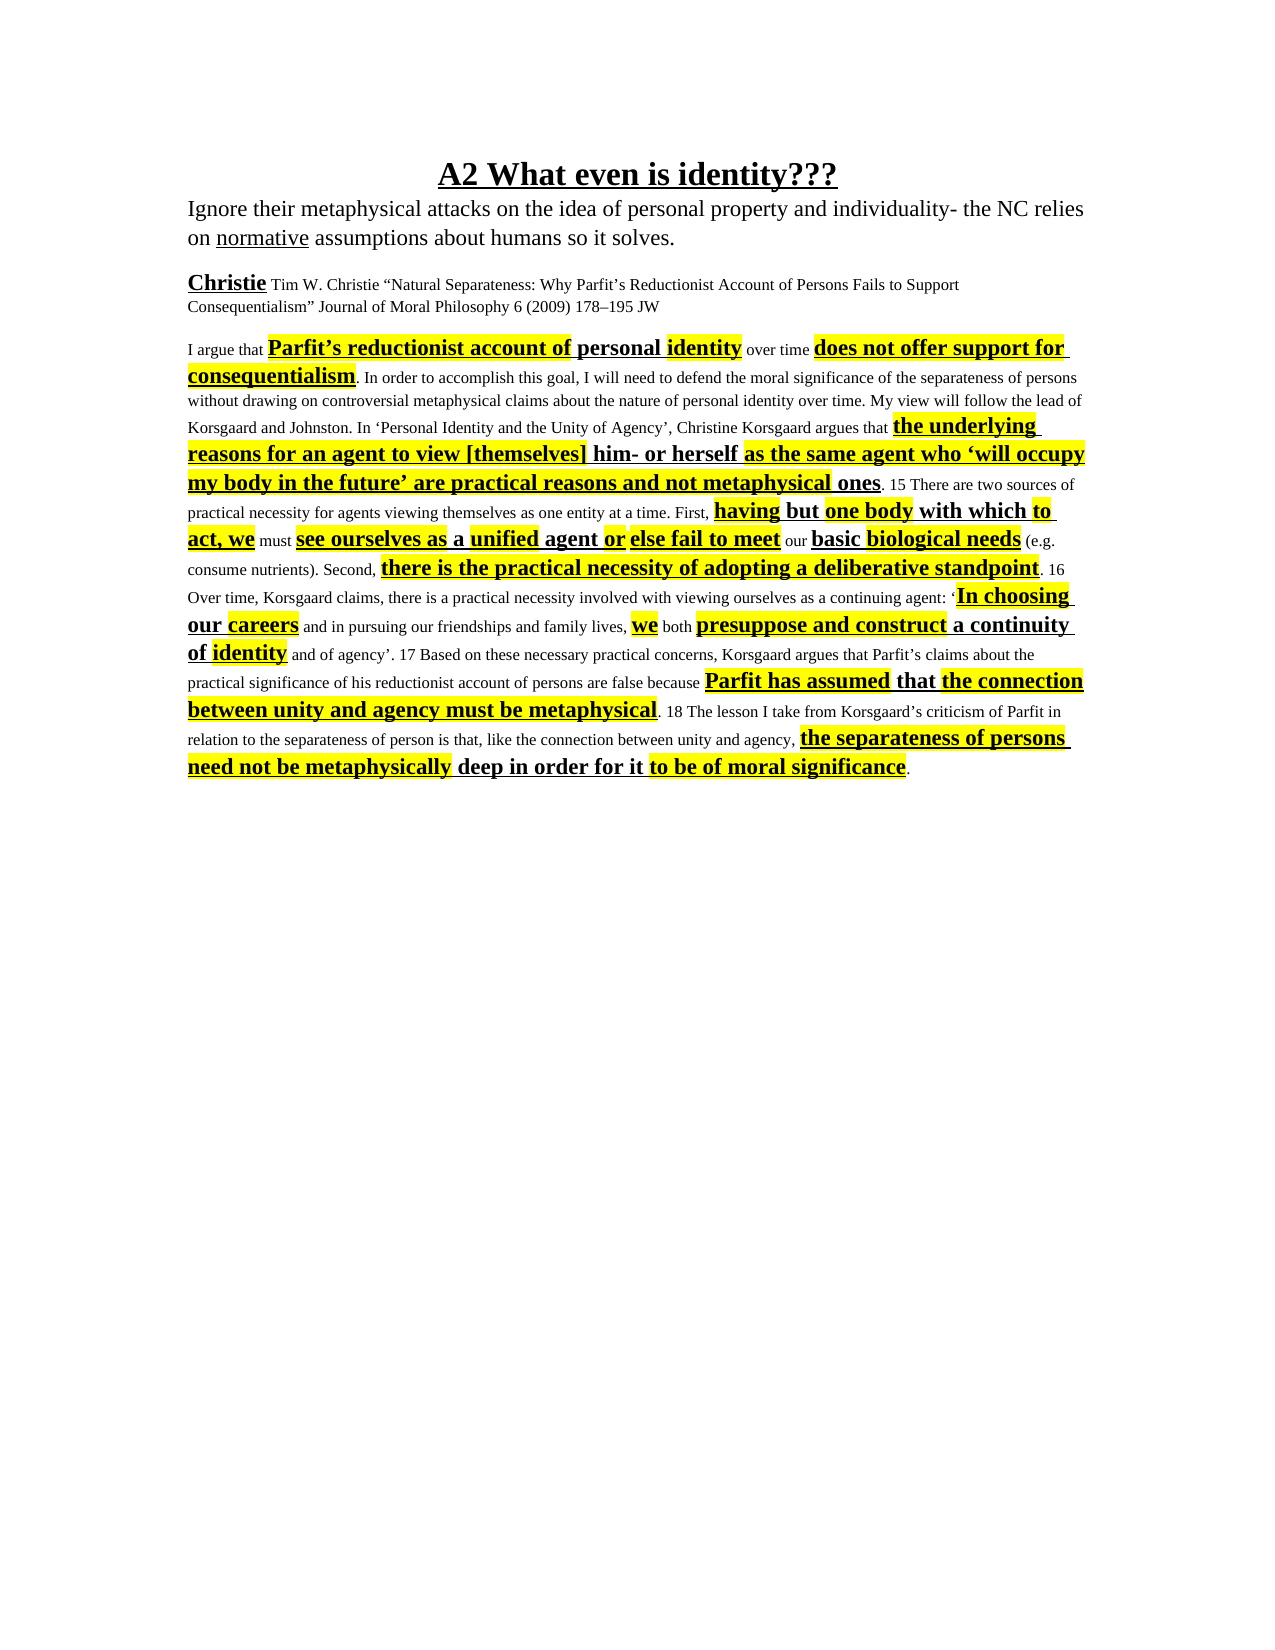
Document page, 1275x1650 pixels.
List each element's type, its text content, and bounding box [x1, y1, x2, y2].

text Ignore their metaphysical attacks on the idea of personal property and individuality- the NC relies on normative assumptions about humans so it solves. [187, 196, 1087, 250]
text Christie Tim W. Christie “Natural Separateness: Why Parfit’s Reductionist Account of Persons Fails to Support Consequentialism” Journal of Moral Philosophy 6 (2009) 178–195 JW [187, 269, 1087, 316]
subtitle A2 What even is identity??? [187, 154, 1087, 192]
text I argue that Parfit’s reductionist account of personal identity over time does not offer support for consequentialism. In order to accomplish this goal, I will need to defend the moral significance of the separateness of persons without drawing on controversial metaphysical claims about the nature of personal identity over time. My view will follow the lead of Korsgaard and Johnston. In ‘Personal Identity and the Unity of Agency’, Christine Korsgaard argues that the underlying reasons for an agent to view [themselves] him- or herself as the same agent who ‘will occupy my body in the future’ are practical reasons and not metaphysical ones. 15 There are two sources of practical necessity for agents viewing themselves as one entity at a time. First, having but one body with which to act, we must see ourselves as a unified agent or else fail to meet our basic biological needs (e.g. consume nutrients). Second, there is the practical necessity of adopting a deliberative standpoint. 16 Over time, Korsgaard claims, there is a practical necessity involved with viewing ourselves as a continuing agent: ‘In choosing our careers and in pursuing our friendships and family lives, we both presuppose and construct a continuity of identity and of agency’. 17 Based on these necessary practical concerns, Korsgaard argues that Parfit’s claims about the practical significance of his reductionist account of persons are false because Parfit has assumed that the connection between unity and agency must be metaphysical. 18 The lesson I take from Korsgaard’s criticism of Parfit in relation to the separateness of person is that, like the connection between unity and agency, the separateness of persons need not be metaphysically deep in order for it to be of moral significance. [187, 334, 1087, 779]
